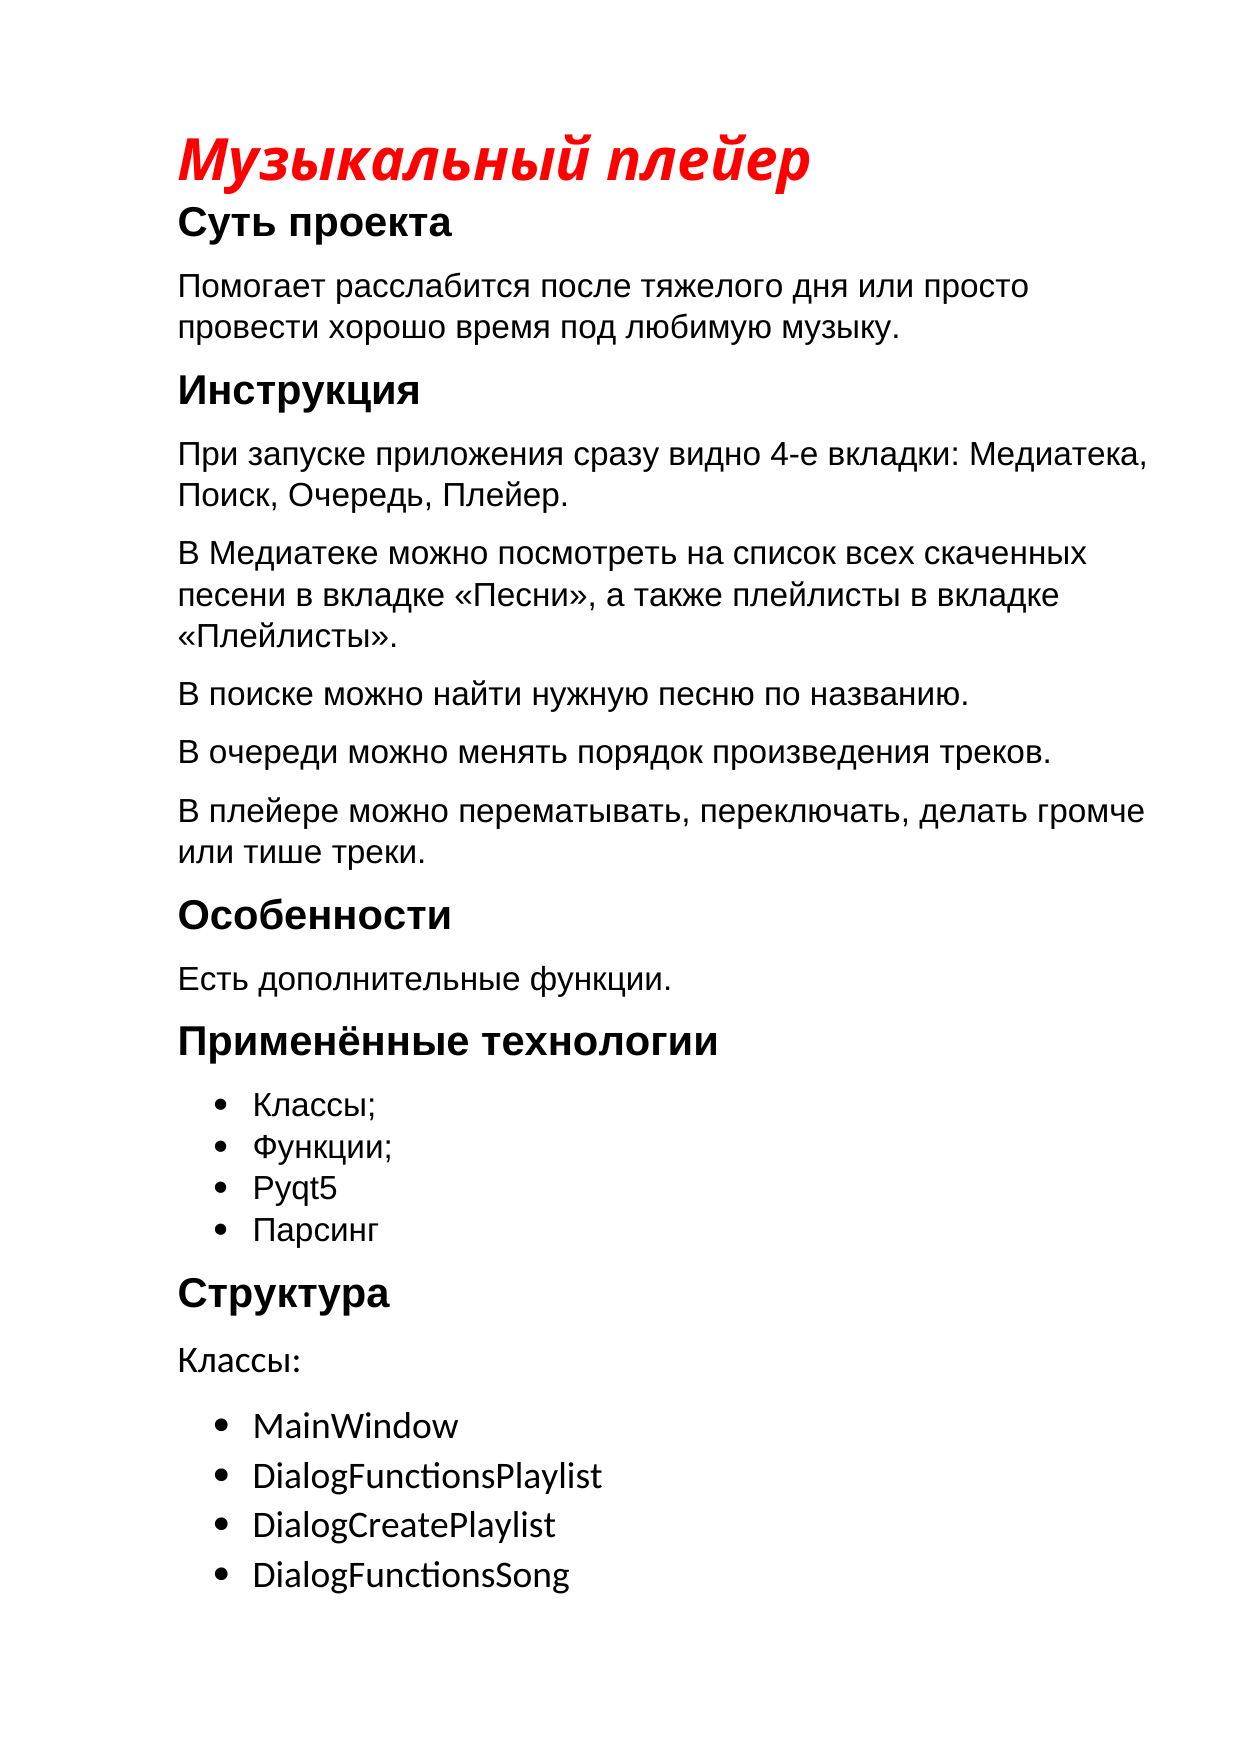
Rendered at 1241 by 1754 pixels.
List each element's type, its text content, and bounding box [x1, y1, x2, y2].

list Парсинг [215, 1210, 1152, 1248]
text В поиске можно найти нужную песню по названию. [177, 674, 1152, 713]
text Суть проекта [177, 198, 1152, 246]
text Инструкция [177, 366, 1152, 413]
list DialogFunctionsSong [215, 1551, 1152, 1597]
text В плейере можно перематывать, переключать, делать громче или тише треки. [177, 791, 1152, 871]
text Особенности [177, 890, 1152, 938]
list Функции; [215, 1127, 1152, 1165]
text В очереди можно менять порядок произведения треков. [177, 733, 1152, 771]
text Применённые технологии [177, 1017, 1152, 1065]
text Помогает расслабится после тяжелого дня или просто провести хорошо время под любимую музыку. [177, 266, 1152, 346]
text Структура [177, 1268, 1152, 1316]
list DialogCreatePlaylist [215, 1501, 1152, 1547]
title Музыкальный плейер [177, 118, 1152, 198]
list Классы; [215, 1085, 1152, 1124]
list Pyqt5 [215, 1168, 1152, 1207]
text Есть дополнительные функции. [177, 959, 1152, 997]
text При запуске приложения сразу видно 4-е вкладки: Медиатека, Поиск, Очередь, Плейер. [177, 434, 1152, 514]
list MainWindow [215, 1402, 1152, 1448]
text В Медиатеке можно посмотреть на список всех скаченных песени в вкладке «Песни», а также плейлисты в вкладке «Плейлисты». [177, 533, 1152, 655]
text Классы: [177, 1336, 1152, 1382]
list DialogFunctionsPlaylist [215, 1452, 1152, 1498]
